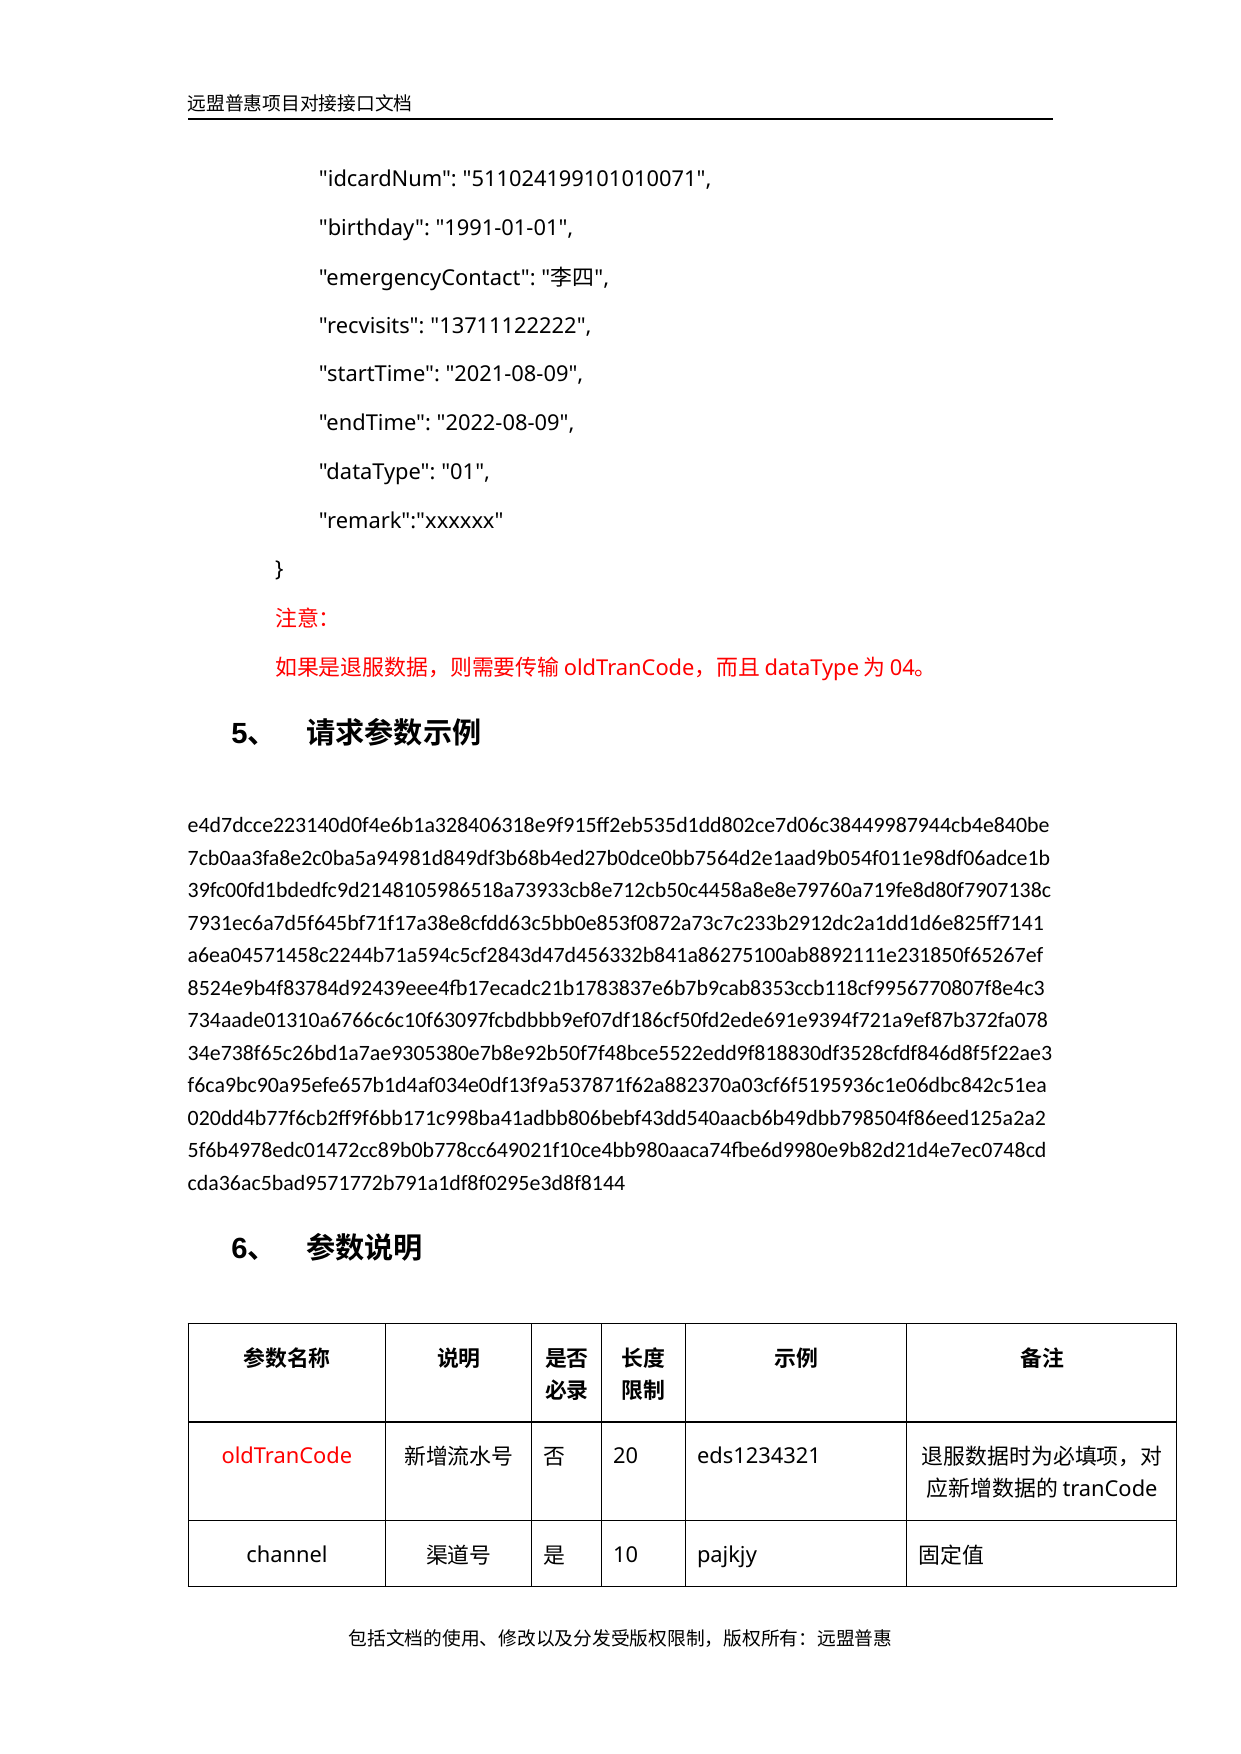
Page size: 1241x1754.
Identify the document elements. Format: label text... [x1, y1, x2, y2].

text 如果是退服数据，则需要传输oldTranCode，而且dataType为04。 [231, 649, 1053, 682]
table_header 说明 [386, 1324, 531, 1421]
table_cell oldTranCode [189, 1423, 385, 1520]
subtitle 请求参数示例 [231, 698, 1053, 763]
text "idcardNum": "511024199101010071", [231, 162, 1053, 194]
table_cell eds1234321 [686, 1423, 906, 1520]
subtitle 参数说明 [231, 1213, 1053, 1278]
text "startTime": "2021-08-09", [231, 357, 1053, 389]
table_cell 渠道号 [386, 1521, 531, 1586]
table_cell channel [189, 1521, 385, 1586]
text "remark":"xxxxxx" [187, 503, 1053, 536]
table_header 示例 [686, 1324, 906, 1421]
text "birthday": "1991-01-01", [231, 211, 1053, 243]
table_cell 新增流水号 [386, 1423, 531, 1520]
table_cell 是 [532, 1521, 601, 1586]
text "endTime": "2022-08-09", [231, 406, 1053, 438]
table_header 备注 [907, 1324, 1176, 1421]
table_cell 否 [532, 1423, 601, 1520]
text 注意： [231, 601, 1053, 633]
table_cell 固定值 [907, 1521, 1176, 1586]
table_cell 20 [602, 1423, 685, 1520]
table_cell pajkjy [686, 1521, 906, 1586]
text "emergencyContact": "李四", [231, 259, 1053, 292]
text e4d7dcce223140d0f4e6b1a328406318e9f915ff2eb535d1dd802ce7d06c38449987944cb4e840be7cb0aa3fa8e2c0ba5a94981d849df3b68b4ed27b0dce0bb7564d2e1aad9b054f011e98df06adce1b39fc00fd1bdedfc9d2148105986518a73933cb8e712cb50c4458a8e8e79760a719fe8d80f7907138c7931ec6a7d5f645bf71f17a38e8cfdd63c5bb0e853f0872a73c7c233b2912dc2a1dd1d6e825ff7141a6ea04571458c2244b71a594c5cf2843d47d456332b841a86275100ab8892111e231850f65267ef8524e9b4f83784d92439eee4fb17ecadc21b1783837e6b7b9cab8353ccb118cf9956770807f8e4c3734aade01310a6766c6c10f63097fcbdbbb9ef07df186cf50fd2ede691e9394f721a9ef87b372fa07834e738f65c26bd1a7ae9305380e7b8e92b50f7f48bce5522edd9f818830df3528cfdf846d8f5f22ae3f6ca9bc90a95efe657b1d4af034e0df13f9a537871f62a882370a03cf6f5195936c1e06dbc842c51ea020dd4b77f6cb2ff9f6bb171c998ba41adbb806bebf43dd540aacb6b49dbb798504f86eed125a2a25f6b4978edc01472cc89b0b778cc649021f10ce4bb980aaca74fbe6d9980e9b82d21d4e7ec0748cdcda36ac5bad9571772b791a1df8f0295e3d8f8144 [187, 808, 1053, 1198]
table_header 长度限制 [602, 1324, 685, 1421]
text } [231, 552, 1053, 584]
text "recvisits": "13711122222", [231, 308, 1053, 341]
table_cell 退服数据时为必填项，对应新增数据的tranCode [907, 1423, 1176, 1520]
text "dataType": "01", [187, 454, 1053, 487]
table_header 参数名称 [189, 1324, 385, 1421]
table_header 是否必录 [532, 1324, 601, 1421]
table_cell 10 [602, 1521, 685, 1586]
